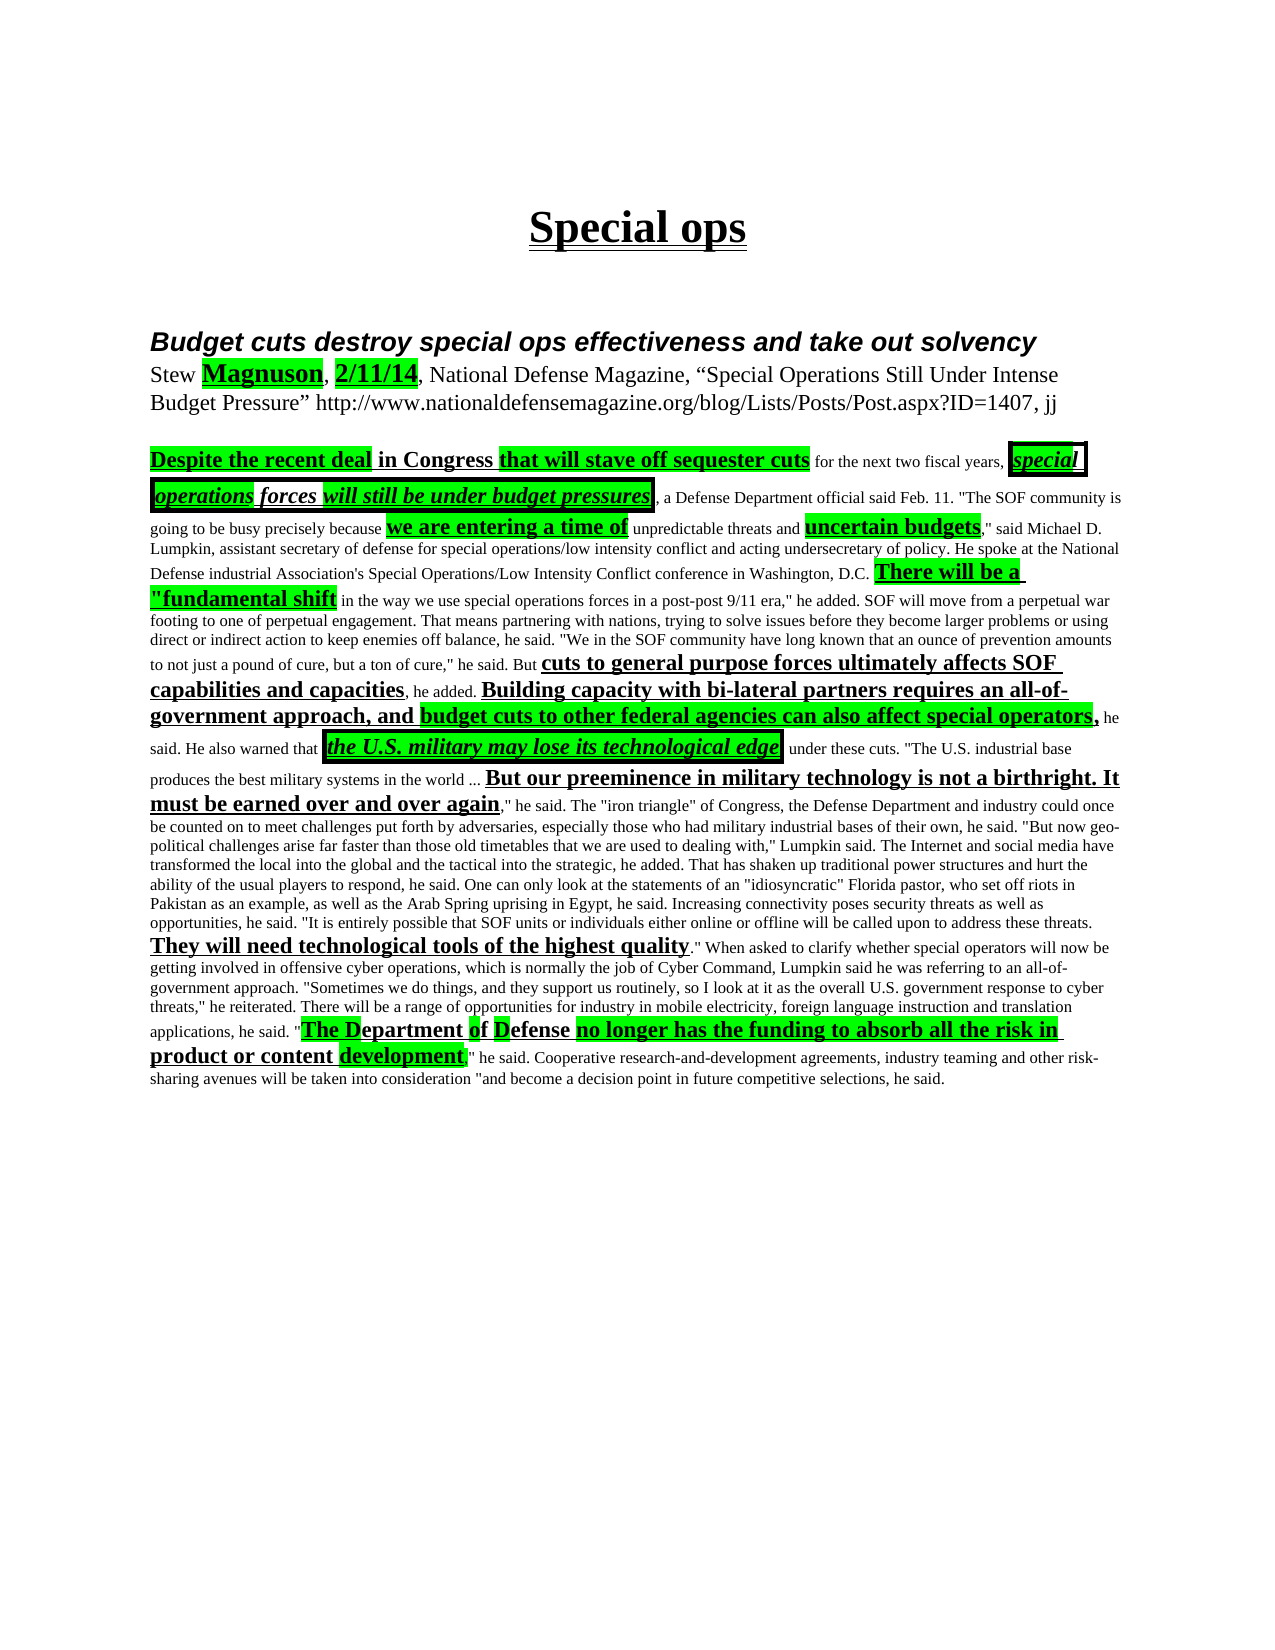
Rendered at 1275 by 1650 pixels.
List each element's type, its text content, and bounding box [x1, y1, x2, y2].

text Stew Magnuson, 2/11/14, National Defense Magazine, “Special Operations Still Under Intense Budget Pressure” http://www.nationaldefensemagazine.org/blog/Lists/Posts/Post.aspx?ID=1407, jj [150, 357, 1125, 415]
text Special ops [150, 200, 1125, 253]
text Budget cuts destroy special ops effectiveness and take out solvency [150, 326, 1125, 357]
text Despite the recent deal in Congress that will stave off sequester cuts for the next two fiscal years, special operations forces will still be under budget pressures, a Defense Department official said Feb. 11. "The SOF community is going to be busy precisely because we are entering a time of unpredictable threats and uncertain budgets," said Michael D. Lumpkin, assistant secretary of defense for special operations/low intensity conflict and acting undersecretary of policy. He spoke at the National Defense industrial Association's Special Operations/Low Intensity Conflict conference in Washington, D.C. There will be a "fundamental shift in the way we use special operations forces in a post-post 9/11 era," he added. SOF will move from a perpetual war footing to one of perpetual engagement. That means partnering with nations, trying to solve issues before they become larger problems or using direct or indirect action to keep enemies off balance, he said. "We in the SOF community have long known that an ounce of prevention amounts to not just a pound of cure, but a ton of cure," he said. But cuts to general purpose forces ultimately affects SOF capabilities and capacities, he added. Building capacity with bi-lateral partners requires an all-of-government approach, and budget cuts to other federal agencies can also affect special operators, he said. He also warned that the U.S. military may lose its technological edge under these cuts. "The U.S. industrial base produces the best military systems in the world ... But our preeminence in military technology is not a birthright. It must be earned over and over again," he said. The "iron triangle" of Congress, the Defense Department and industry could once be counted on to meet challenges put forth by adversaries, especially those who had military industrial bases of their own, he said. "But now geo-political challenges arise far faster than those old timetables that we are used to dealing with," Lumpkin said. The Internet and social media have transformed the local into the global and the tactical into the strategic, he added. That has shaken up traditional power structures and hurt the ability of the usual players to respond, he said. One can only look at the statements of an "idiosyncratic" Florida pastor, who set off riots in Pakistan as an example, as well as the Arab Spring uprising in Egypt, he said. Increasing connectivity poses security threats as well as opportunities, he said. "It is entirely possible that SOF units or individuals either online or offline will be called upon to address these threats. They will need technological tools of the highest quality." When asked to clarify whether special operators will now be getting involved in offensive cyber operations, which is normally the job of Cyber Command, Lumpkin said he was referring to an all-of-government approach. "Sometimes we do things, and they support us routinely, so I look at it as the overall U.S. government response to cyber threats," he reiterated. There will be a range of opportunities for industry in mobile electricity, foreign language instruction and translation applications, he said. "The Department of Defense no longer has the funding to absorb all the risk in product or content development," he said. Cooperative research-and-development agreements, industry teaming and other risk-sharing avenues will be taken into consideration "and become a decision point in future competitive selections, he said. [150, 441, 1125, 1088]
